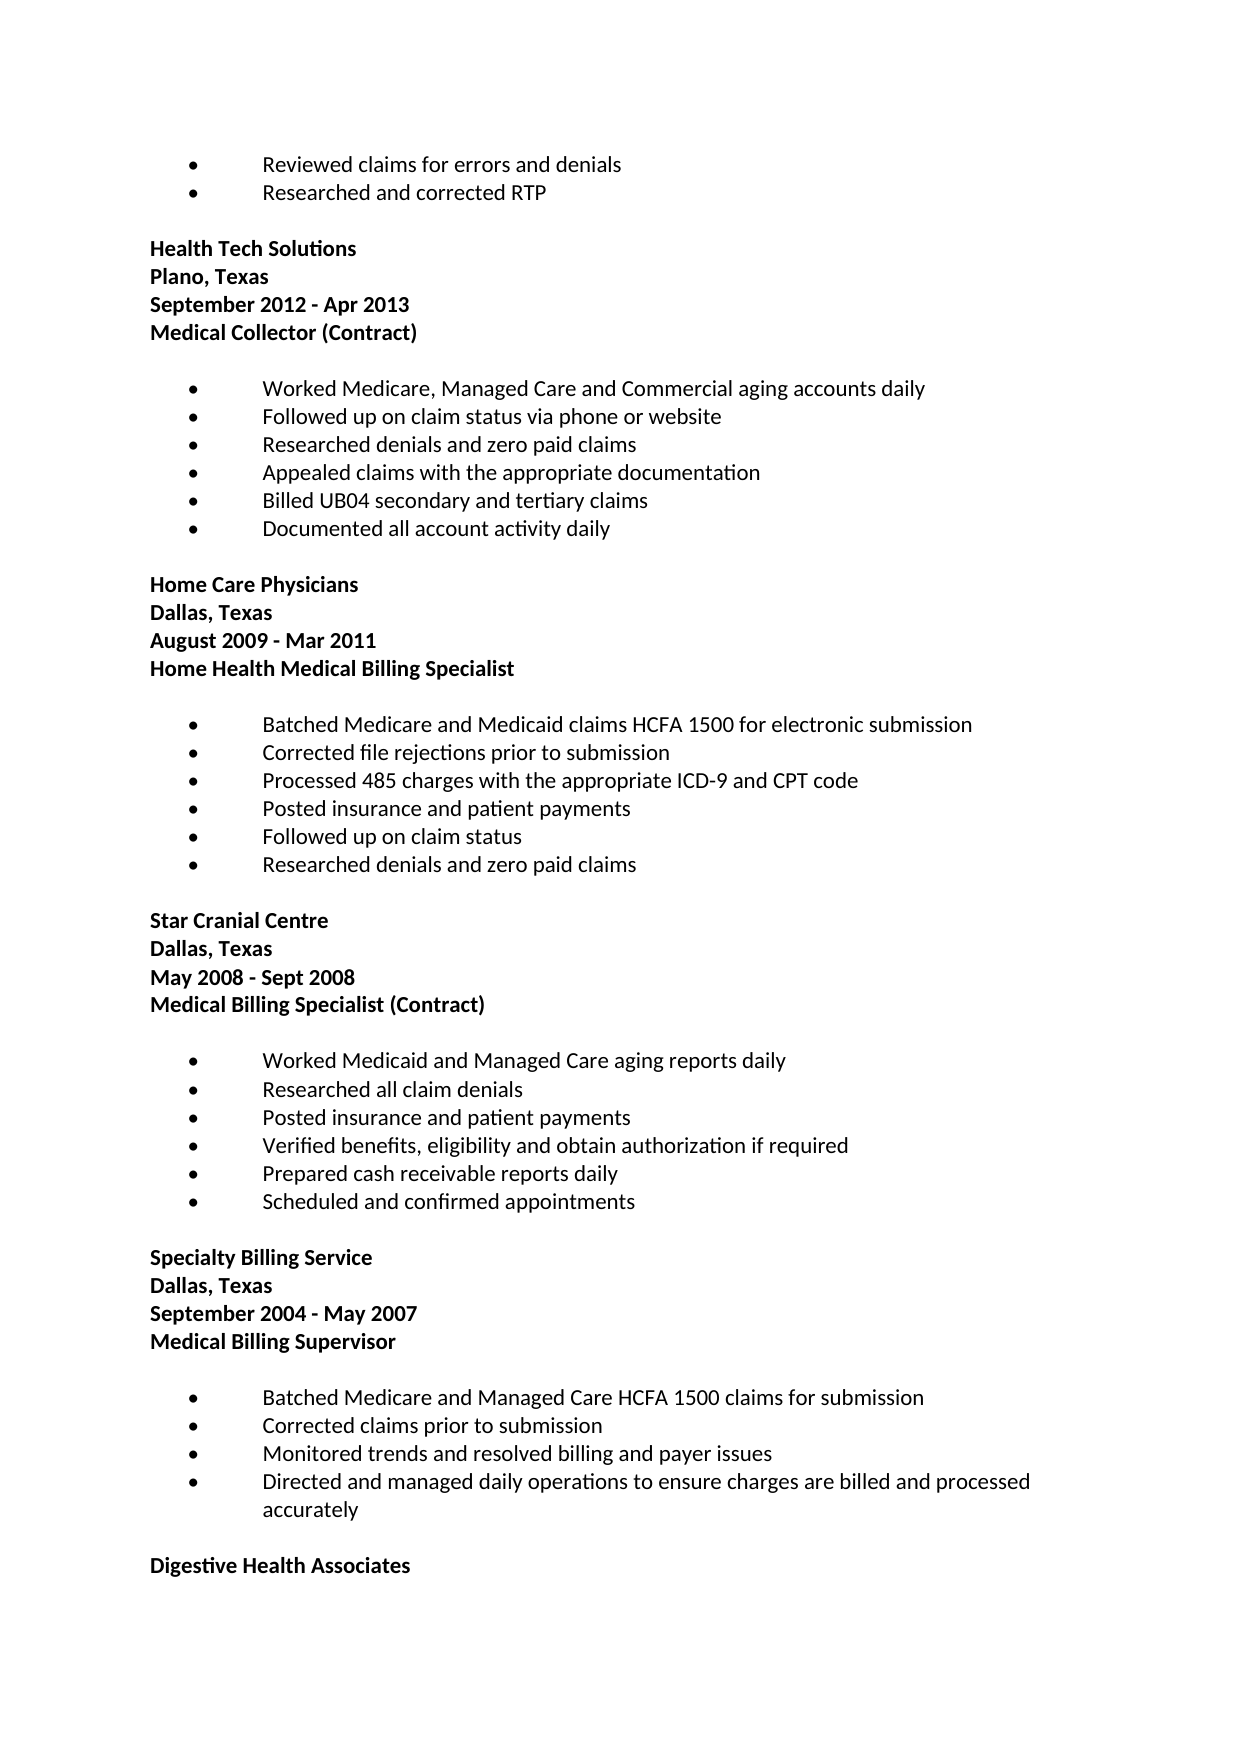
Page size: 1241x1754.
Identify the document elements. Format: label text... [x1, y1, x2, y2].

list Monitored trends and resolved billing and payer issues [187, 1439, 1090, 1467]
text Dallas, Texas [150, 598, 1090, 626]
text Medical Collector (Contract) [150, 318, 1090, 346]
text Dallas, Texas [150, 934, 1090, 963]
list Posted insurance and patient payments [187, 794, 1090, 822]
text Home Care Physicians [150, 570, 1090, 598]
text August 2009 - Mar 2011 [150, 626, 1090, 654]
text Health Tech Solutions [150, 234, 1090, 262]
list Documented all account activity daily [187, 514, 1090, 542]
list Corrected file rejections prior to submission [187, 738, 1090, 766]
list Reviewed claims for errors and denials [187, 150, 1090, 178]
list Researched and corrected RTP [187, 178, 1090, 206]
text September 2004 - May 2007 [150, 1299, 1090, 1327]
list Batched Medicare and Managed Care HCFA 1500 claims for submission [187, 1383, 1090, 1411]
list Researched denials and zero paid claims [187, 851, 1090, 878]
text Medical Billing Supervisor [150, 1327, 1090, 1355]
list Worked Medicare, Managed Care and Commercial aging accounts daily [187, 374, 1090, 402]
list Appealed claims with the appropriate documentation [187, 458, 1090, 486]
list Billed UB04 secondary and tertiary claims [187, 486, 1090, 514]
text Star Cranial Centre [150, 907, 1090, 934]
list Processed 485 charges with the appropriate ICD-9 and CPT code [187, 766, 1090, 794]
list Prepared cash receivable reports daily [187, 1159, 1090, 1187]
text Home Health Medical Billing Specialist [150, 654, 1090, 682]
list Researched denials and zero paid claims [187, 430, 1090, 458]
list Scheduled and confirmed appointments [187, 1187, 1090, 1215]
list Directed and managed daily operations to ensure charges are billed and processed accurately [187, 1467, 1090, 1523]
list Corrected claims prior to submission [187, 1411, 1090, 1439]
text Digestive Health Associates [150, 1551, 1090, 1579]
list Followed up on claim status [187, 822, 1090, 851]
list Researched all claim denials [187, 1075, 1090, 1103]
list Worked Medicaid and Managed Care aging reports daily [187, 1047, 1090, 1075]
text Plano, Texas [150, 262, 1090, 290]
list Followed up on claim status via phone or website [187, 402, 1090, 430]
text Medical Billing Specialist (Contract) [150, 991, 1090, 1019]
list Posted insurance and patient payments [187, 1103, 1090, 1131]
text September 2012 - Apr 2013 [150, 290, 1090, 318]
text Dallas, Texas [150, 1271, 1090, 1299]
text May 2008 - Sept 2008 [150, 963, 1090, 991]
list Batched Medicare and Medicaid claims HCFA 1500 for electronic submission [187, 710, 1090, 738]
text Specialty Billing Service [150, 1243, 1090, 1271]
list Verified benefits, eligibility and obtain authorization if required [187, 1131, 1090, 1159]
